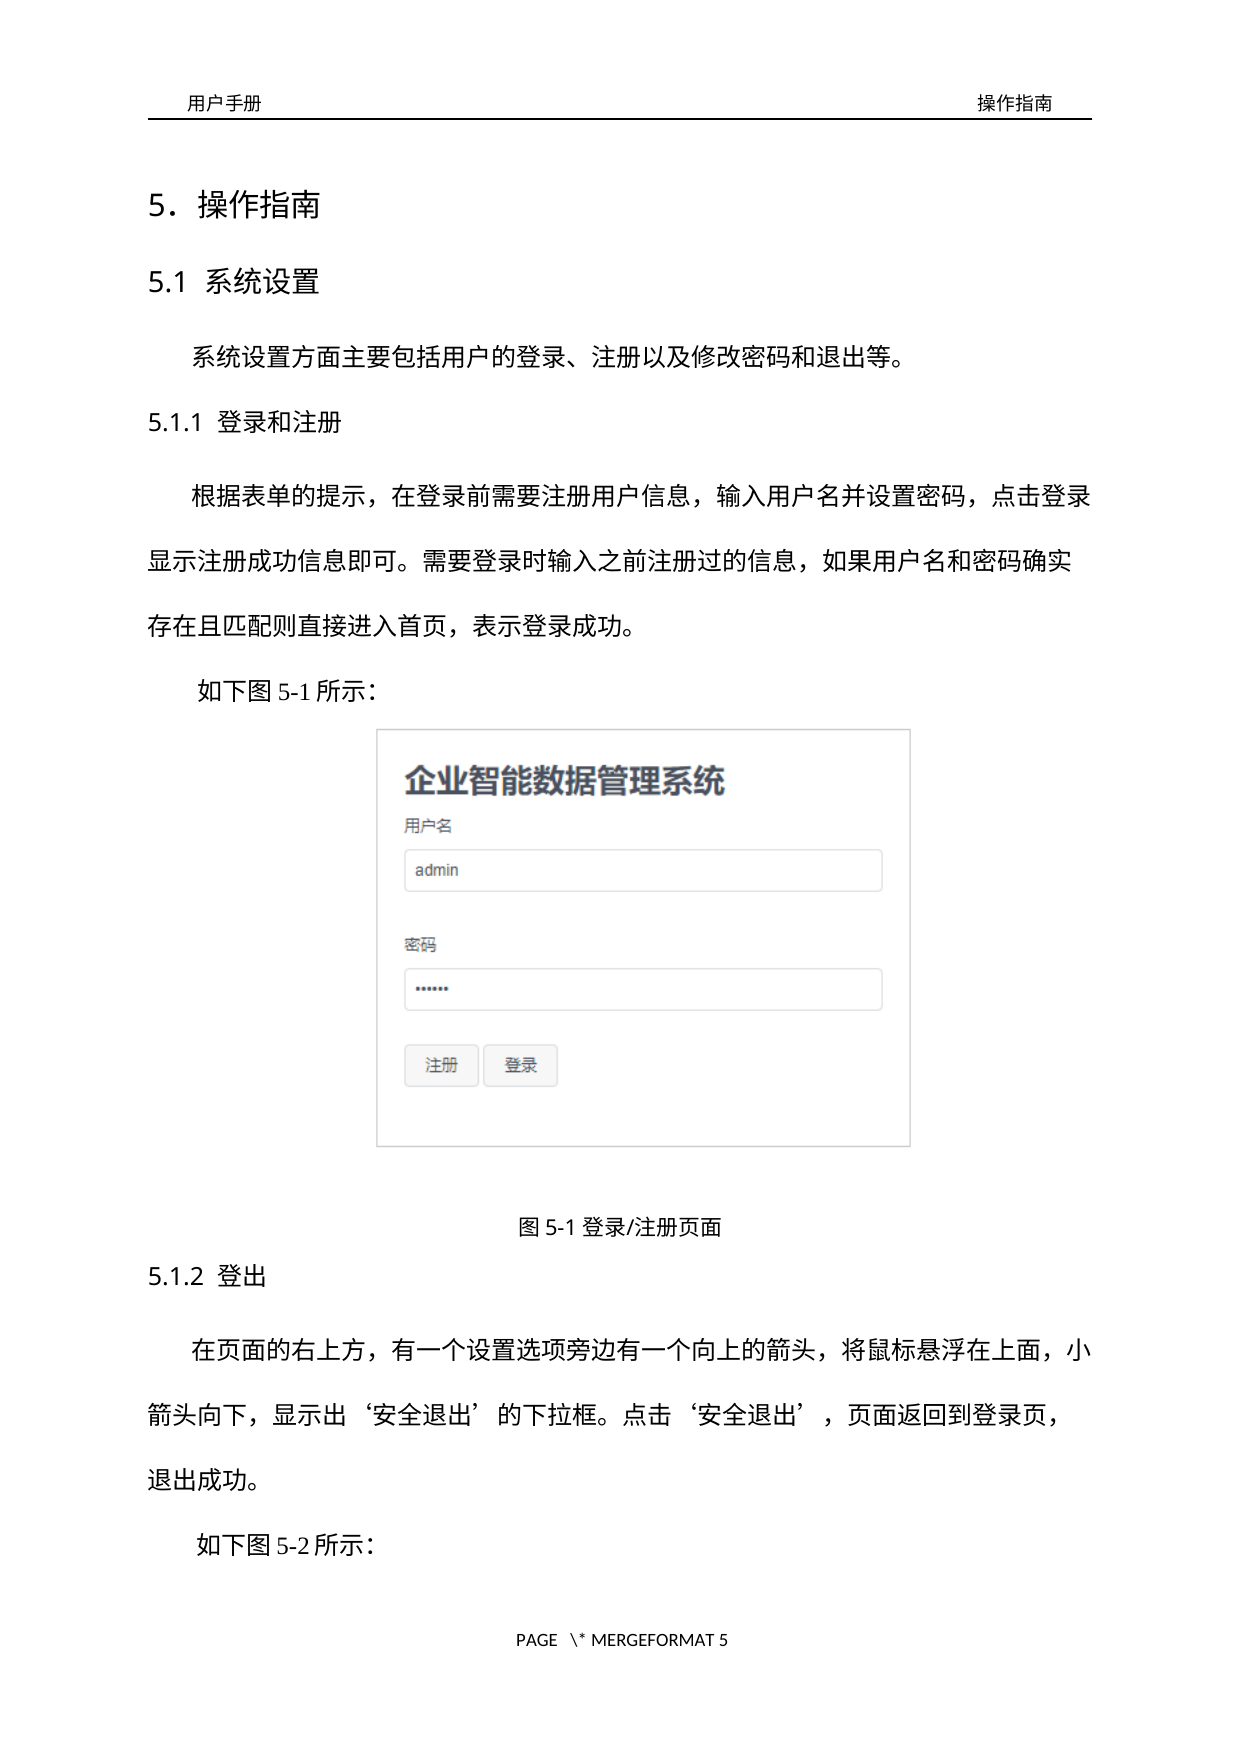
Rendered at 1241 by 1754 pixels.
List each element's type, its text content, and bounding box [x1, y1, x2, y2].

text 5.1.2 登出 [148, 1242, 1092, 1307]
text 5.1.1 登录和注册 [148, 388, 1092, 453]
text 在页面的右上方，有一个设置选项旁边有一个向上的箭头，将鼠标悬浮在上面，小箭头向下，显示出‘安全退出’的下拉框。点击‘安全退出’，页面返回到登录页，退出成功。 [148, 1316, 1092, 1511]
subtitle 5．操作指南 [148, 171, 1092, 236]
text 如下图5-2所示： [148, 1511, 1092, 1576]
text 5.1 系统设置 [148, 247, 1092, 312]
text 根据表单的提示，在登录前需要注册用户信息，输入用户名并设置密码，点击登录显示注册成功信息即可。需要登录时输入之前注册过的信息，如果用户名和密码确实存在且匹配则直接进入首页，表示登录成功。 [148, 462, 1092, 657]
text 图5-1 登录/注册页面 [148, 1209, 1092, 1242]
picture [367, 721, 923, 1162]
text 系统设置方面主要包括用户的登录、注册以及修改密码和退出等。 [148, 323, 1092, 388]
text 如下图5-1所示： [148, 657, 1092, 722]
